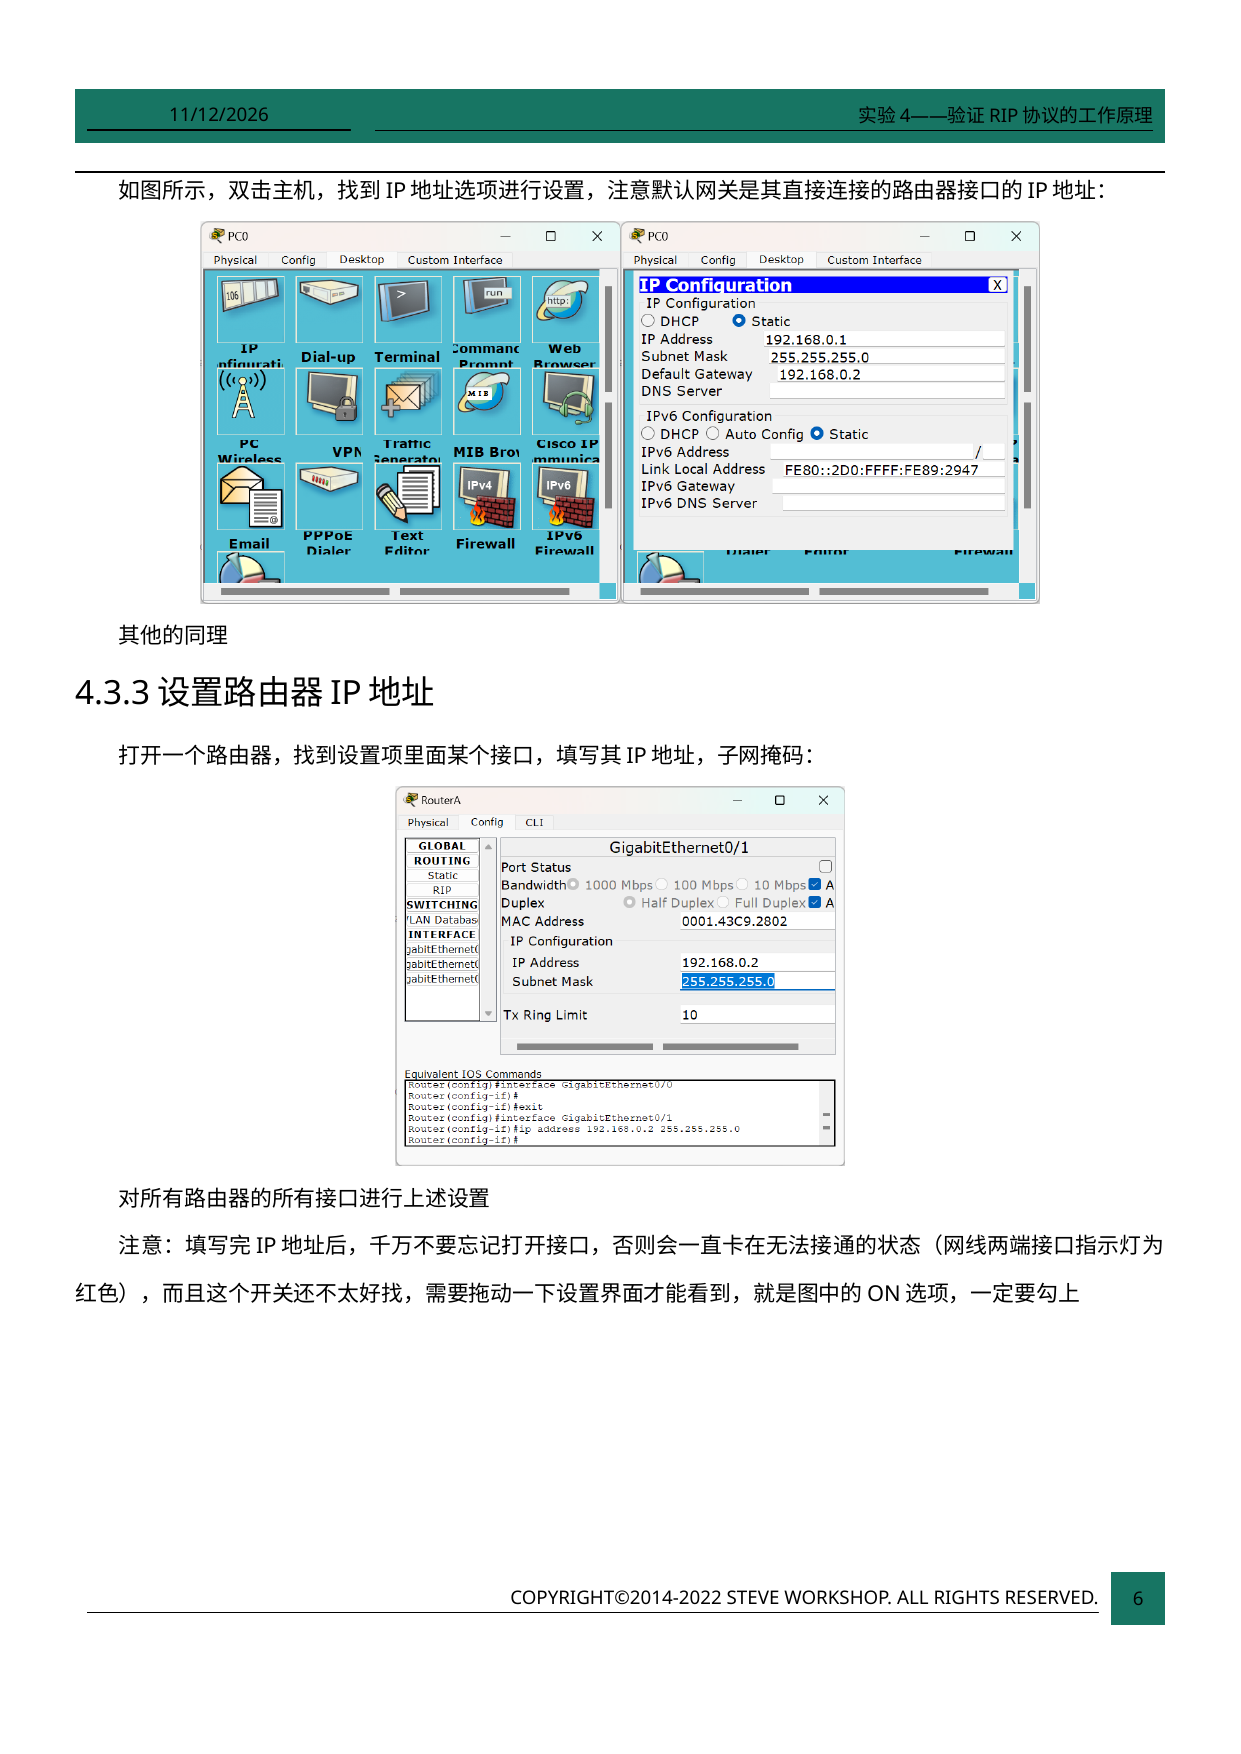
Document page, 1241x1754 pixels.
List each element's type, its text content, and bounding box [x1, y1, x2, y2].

picture [200, 221, 1040, 604]
picture [395, 786, 845, 1166]
text 对所有路由器的所有接口进行上述设置 [75, 1181, 1165, 1212]
text 其他的同理 [75, 618, 1165, 650]
text 注意：填写完IP地址后，千万不要忘记打开接口，否则会一直卡在无法接通的状态（网线两端接口指示灯为红色），而且这个开关还不太好找，需要拖动一下设置界面才能看到，就是图中的ON选项，一定要勾上 [75, 1228, 1165, 1307]
text 4.3.3设置路由器IP地址 [75, 666, 1165, 714]
text 打开一个路由器，找到设置项里面某个接口，填写其IP地址，子网掩码： [75, 738, 1165, 770]
text 如图所示，双击主机，找到IP地址选项进行设置，注意默认网关是其直接连接的路由器接口的IP地址： [75, 173, 1165, 205]
